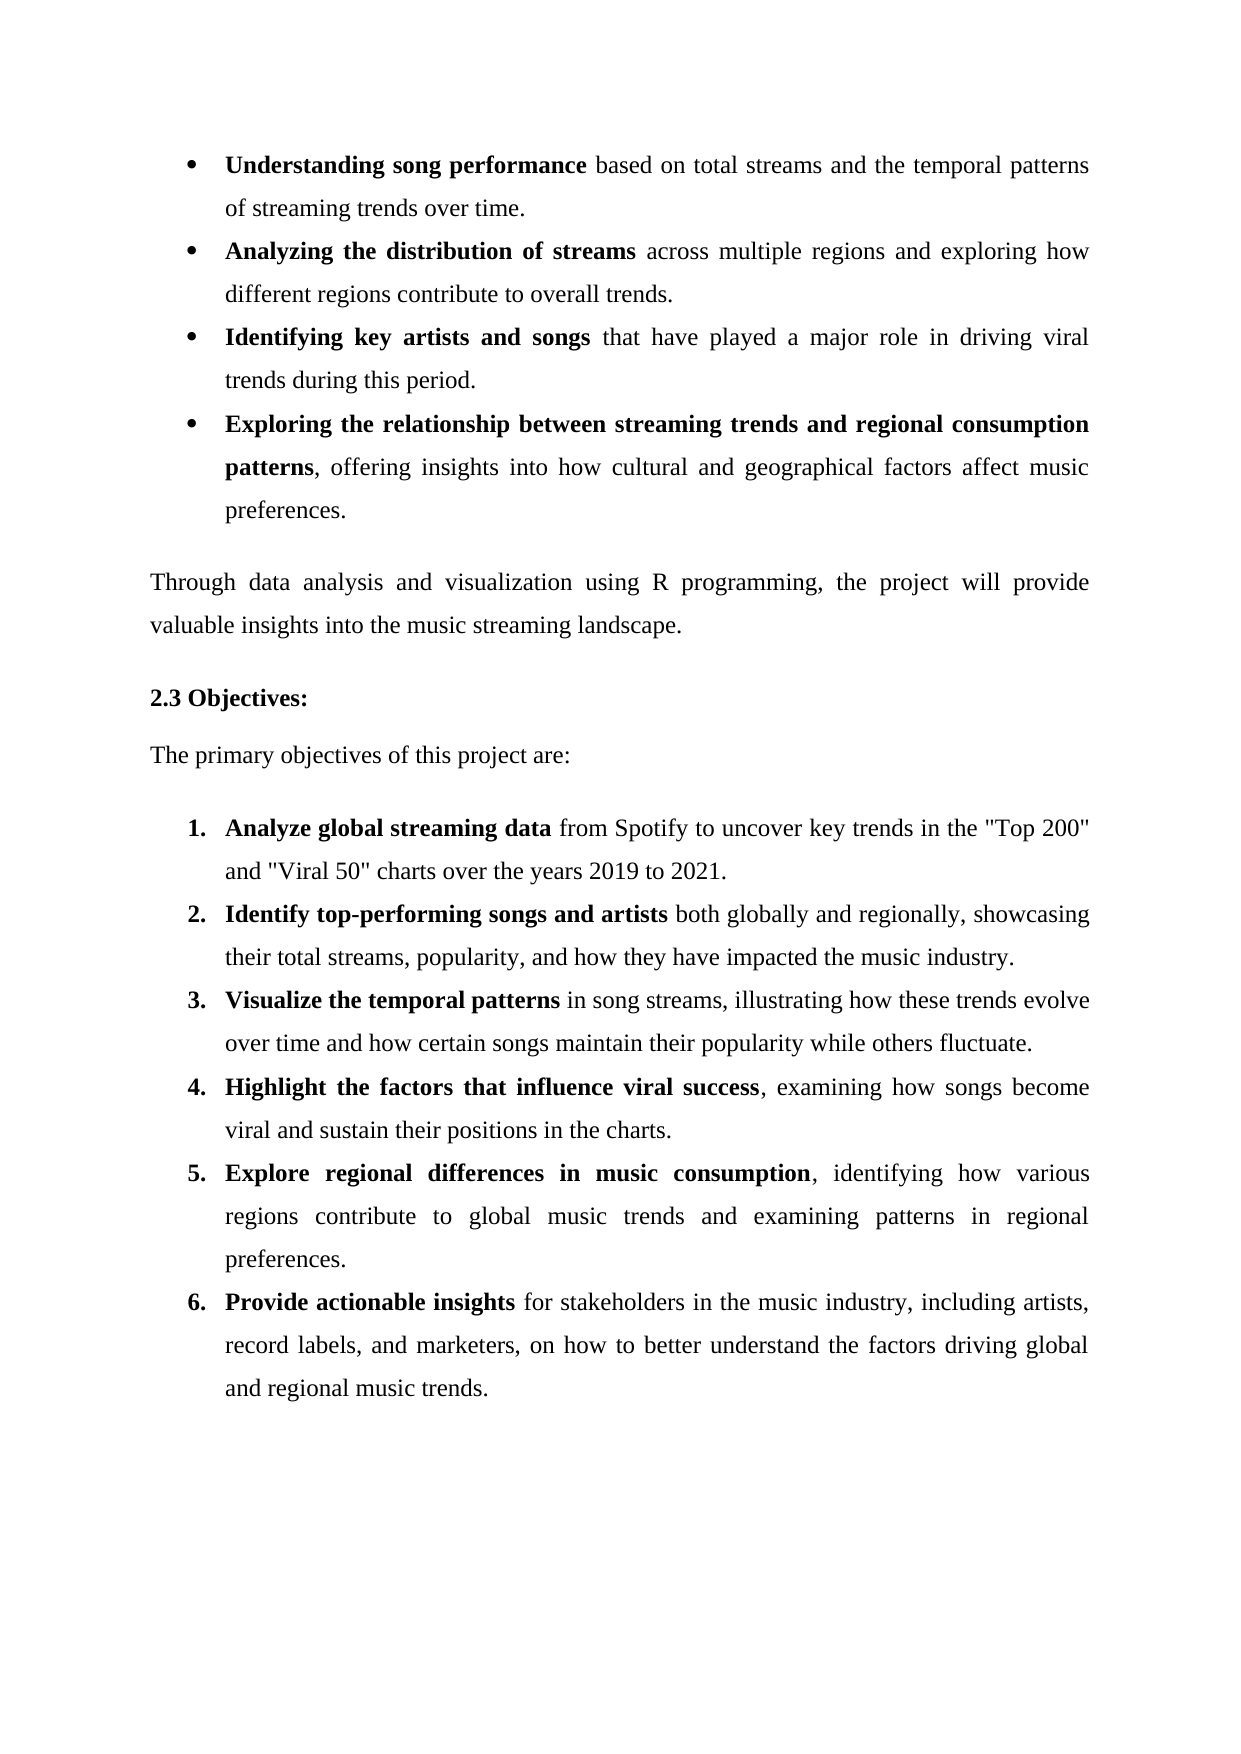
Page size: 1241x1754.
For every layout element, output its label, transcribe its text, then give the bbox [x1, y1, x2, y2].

list Understanding song performance based on total streams and the temporal patterns of streaming trends over time. [187, 222, 1090, 294]
list Visualize the temporal patterns in song streams, illustrating how these trends evolve over time and how certain songs maintain their popularity while others fluctuate. [187, 1058, 1090, 1129]
list Explore regional differences in music consumption, identifying how various regions contribute to global music trends and examining patterns in regional preferences. [187, 1230, 1090, 1345]
list Exploring the relationship between streaming trends and regional consumption patterns, offering insights into how cultural and geographical factors affect music preferences. [187, 481, 1090, 596]
text The primary objectives of this project are: [150, 813, 1090, 842]
list Highlight the factors that influence viral success, examining how songs become viral and sustain their positions in the charts. [187, 1144, 1090, 1216]
list Provide actionable insights for stakeholders in the music industry, including artists, record labels, and marketers, on how to better understand the factors driving global and regional music trends. [187, 1359, 1090, 1474]
list Identifying key artists and songs that have played a major role in driving viral trends during this period. [187, 395, 1090, 467]
list Identify top-performing songs and artists both globally and regionally, showcasing their total streams, popularity, and how they have impacted the music industry. [187, 971, 1090, 1043]
list Analyze global streaming data from Spotify to uncover key trends in the "Top 200" and "Viral 50" charts over the years 2019 to 2021. [187, 885, 1090, 957]
text 2.3 Objectives: [150, 755, 1090, 784]
text Through data analysis and visualization using R programming, the project will provide valuable insights into the music streaming landscape. [150, 639, 1090, 711]
list Analyzing the distribution of streams across multiple regions and exploring how different regions contribute to overall trends. [187, 308, 1090, 380]
